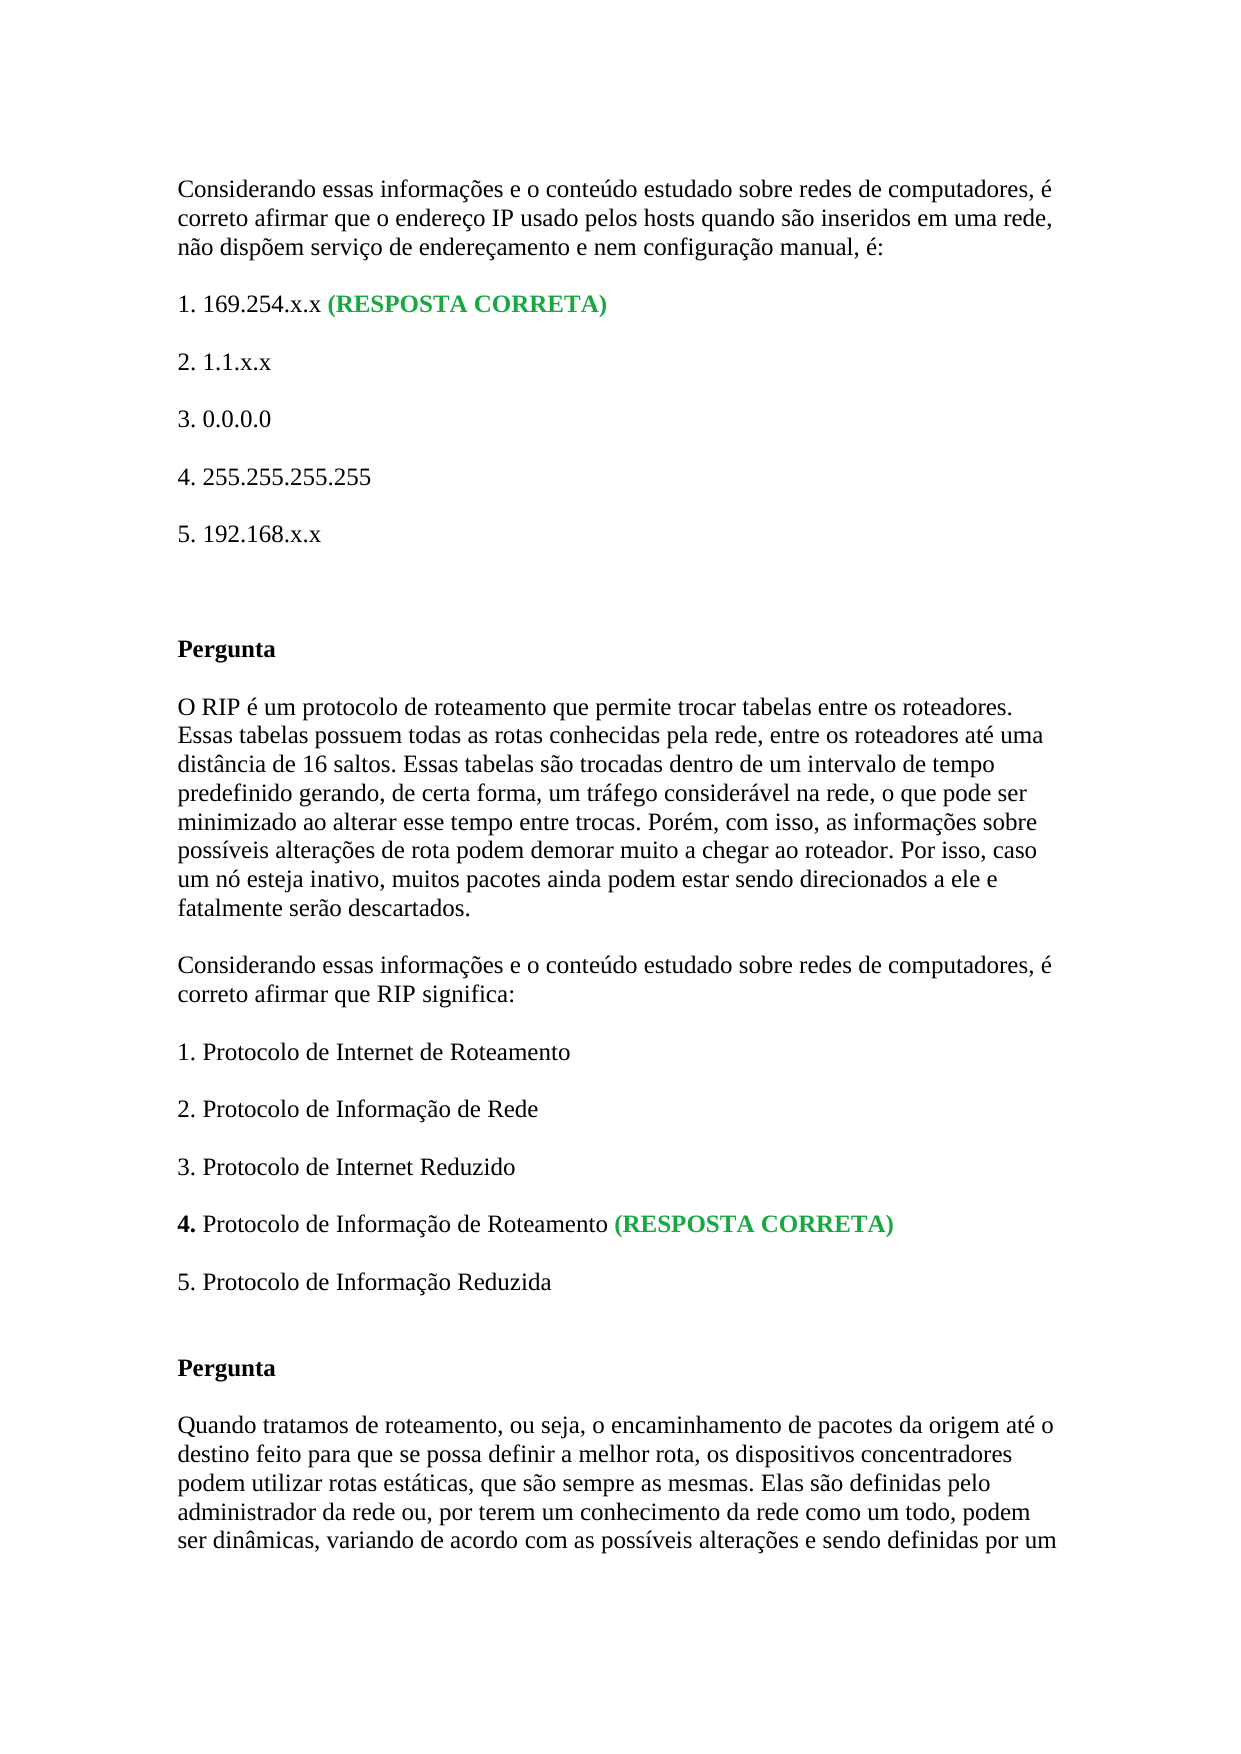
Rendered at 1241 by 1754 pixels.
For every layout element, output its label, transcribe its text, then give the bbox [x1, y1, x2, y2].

subtitle Pergunta [177, 634, 1076, 663]
list Protocolo de Internet de Roteamento [177, 1037, 1076, 1066]
list Protocolo de Informação de Rede [177, 1094, 1076, 1123]
text 2. 1.1.x.x [177, 347, 1076, 376]
text O RIP é um protocolo de roteamento que permite trocar tabelas entre os roteadores. Essas tabelas possuem todas as rotas conhecidas pela rede, entre os roteadores até uma distância de 16 saltos. Essas tabelas são trocadas dentro de um intervalo de tempo predefinido gerando, de certa forma, um tráfego considerável na rede, o que pode ser minimizado ao alterar esse tempo entre trocas. Porém, com isso, as informações sobre possíveis alterações de rota podem demorar muito a chegar ao roteador. Por isso, caso um nó esteja inativo, muitos pacotes ainda podem estar sendo direcionados a ele e fatalmente serão descartados. [177, 692, 1045, 922]
list Protocolo de Internet Reduzido [177, 1152, 1076, 1181]
text 4. 255.255.255.255 [177, 462, 1076, 491]
list Protocolo de Informação de Roteamento (RESPOSTA CORRETA) [177, 1209, 1076, 1238]
text Quando tratamos de roteamento, ou seja, o encaminhamento de pacotes da origem até o destino feito para que se possa definir a melhor rota, os dispositivos concentradores podem utilizar rotas estáticas, que são sempre as mesmas. Elas são definidas pelo administrador da rede ou, por terem um conhecimento da rede como um todo, podem ser dinâmicas, variando de acordo com as possíveis alterações e sendo definidas por um [177, 1411, 1057, 1554]
text 5. 192.168.x.x [177, 519, 1076, 548]
text 1. 169.254.x.x (RESPOSTA CORRETA) [177, 289, 1076, 318]
subtitle Pergunta [177, 1353, 1076, 1382]
text 3. 0.0.0.0 [177, 404, 1076, 433]
list Protocolo de Informação Reduzida [177, 1267, 1076, 1296]
text Considerando essas informações e o conteúdo estudado sobre redes de computadores, é correto afirmar que RIP significa: [177, 951, 1054, 1008]
text Considerando essas informações e o conteúdo estudado sobre redes de computadores, é correto afirmar que o endereço IP usado pelos hosts quando são inseridos em uma rede, não dispõem serviço de endereçamento e nem configuração manual, é: [177, 174, 1053, 260]
